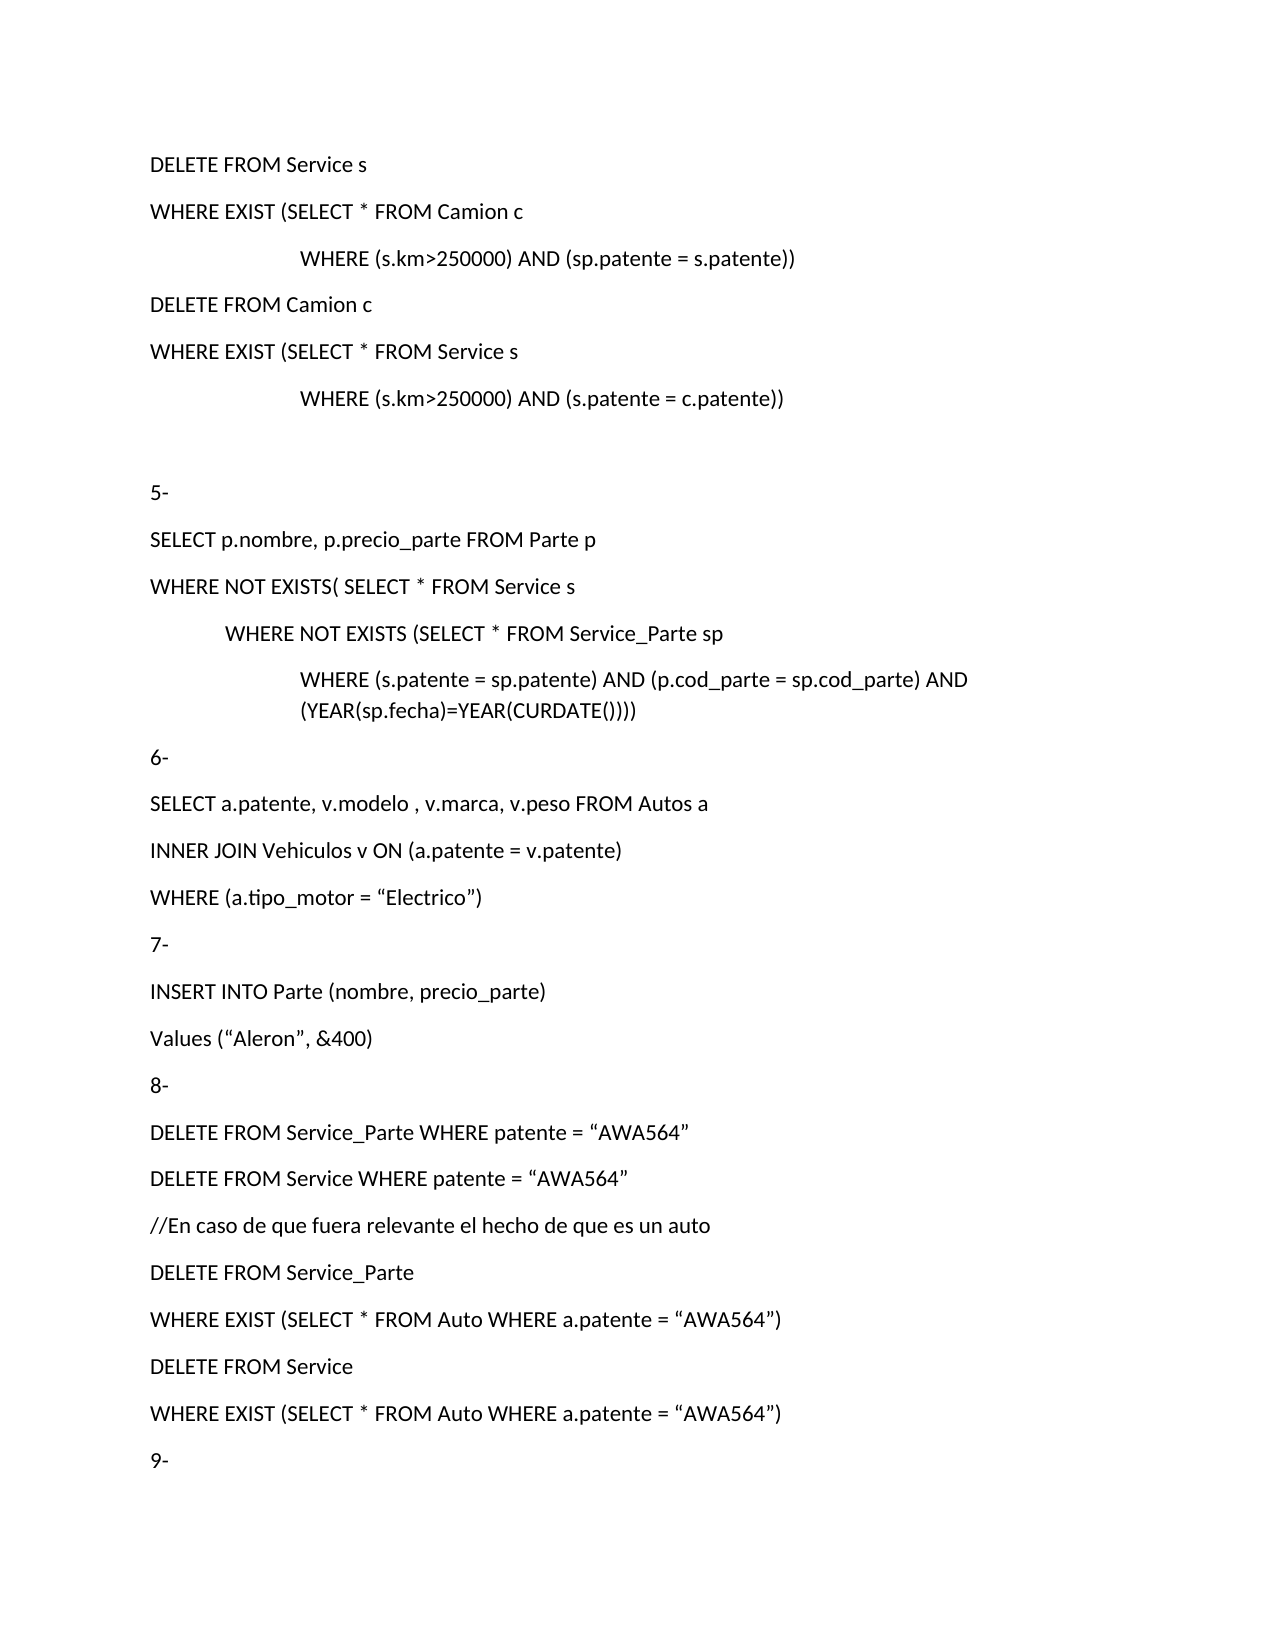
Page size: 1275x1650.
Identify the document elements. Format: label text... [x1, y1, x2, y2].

text WHERE NOT EXISTS (SELECT * FROM Service_Parte sp [150, 619, 1125, 647]
text 5- [150, 478, 1125, 506]
text WHERE NOT EXISTS( SELECT * FROM Service s [150, 572, 1125, 600]
text DELETE FROM Service [150, 1352, 1125, 1380]
text DELETE FROM Service_Parte [150, 1258, 1125, 1286]
text WHERE (s.patente = sp.patente) AND (p.cod_parte = sp.cod_parte) AND (YEAR(sp.fecha)=YEAR(CURDATE()))) [300, 666, 1125, 724]
text DELETE FROM Service_Parte WHERE patente = “AWA564” [150, 1118, 1125, 1146]
text DELETE FROM Service s [150, 150, 1125, 178]
text DELETE FROM Camion c [150, 291, 1125, 319]
text SELECT p.nombre, p.precio_parte FROM Parte p [150, 525, 1125, 553]
text WHERE (s.km>250000) AND (s.patente = c.patente)) [225, 384, 1125, 412]
text INSERT INTO Parte (nombre, precio_parte) [150, 977, 1125, 1005]
text //En caso de que fuera relevante el hecho de que es un auto [150, 1211, 1125, 1239]
text WHERE (s.km>250000) AND (sp.patente = s.patente)) [225, 244, 1125, 272]
text WHERE EXIST (SELECT * FROM Service s [150, 337, 1125, 366]
text SELECT a.patente, v.modelo , v.marca, v.peso FROM Autos a [150, 789, 1125, 818]
text WHERE EXIST (SELECT * FROM Auto WHERE a.patente = “AWA564”) [150, 1399, 1125, 1427]
text WHERE EXIST (SELECT * FROM Auto WHERE a.patente = “AWA564”) [150, 1305, 1125, 1333]
text INNER JOIN Vehiculos v ON (a.patente = v.patente) [150, 836, 1125, 864]
text 8- [150, 1071, 1125, 1099]
text DELETE FROM Service WHERE patente = “AWA564” [150, 1164, 1125, 1193]
text 7- [150, 930, 1125, 958]
text WHERE (a.tipo_motor = “Electrico”) [150, 883, 1125, 911]
text Values (“Aleron”, &400) [150, 1024, 1125, 1052]
text 6- [150, 743, 1125, 771]
text WHERE EXIST (SELECT * FROM Camion c [150, 197, 1125, 225]
text 9- [150, 1446, 1125, 1474]
